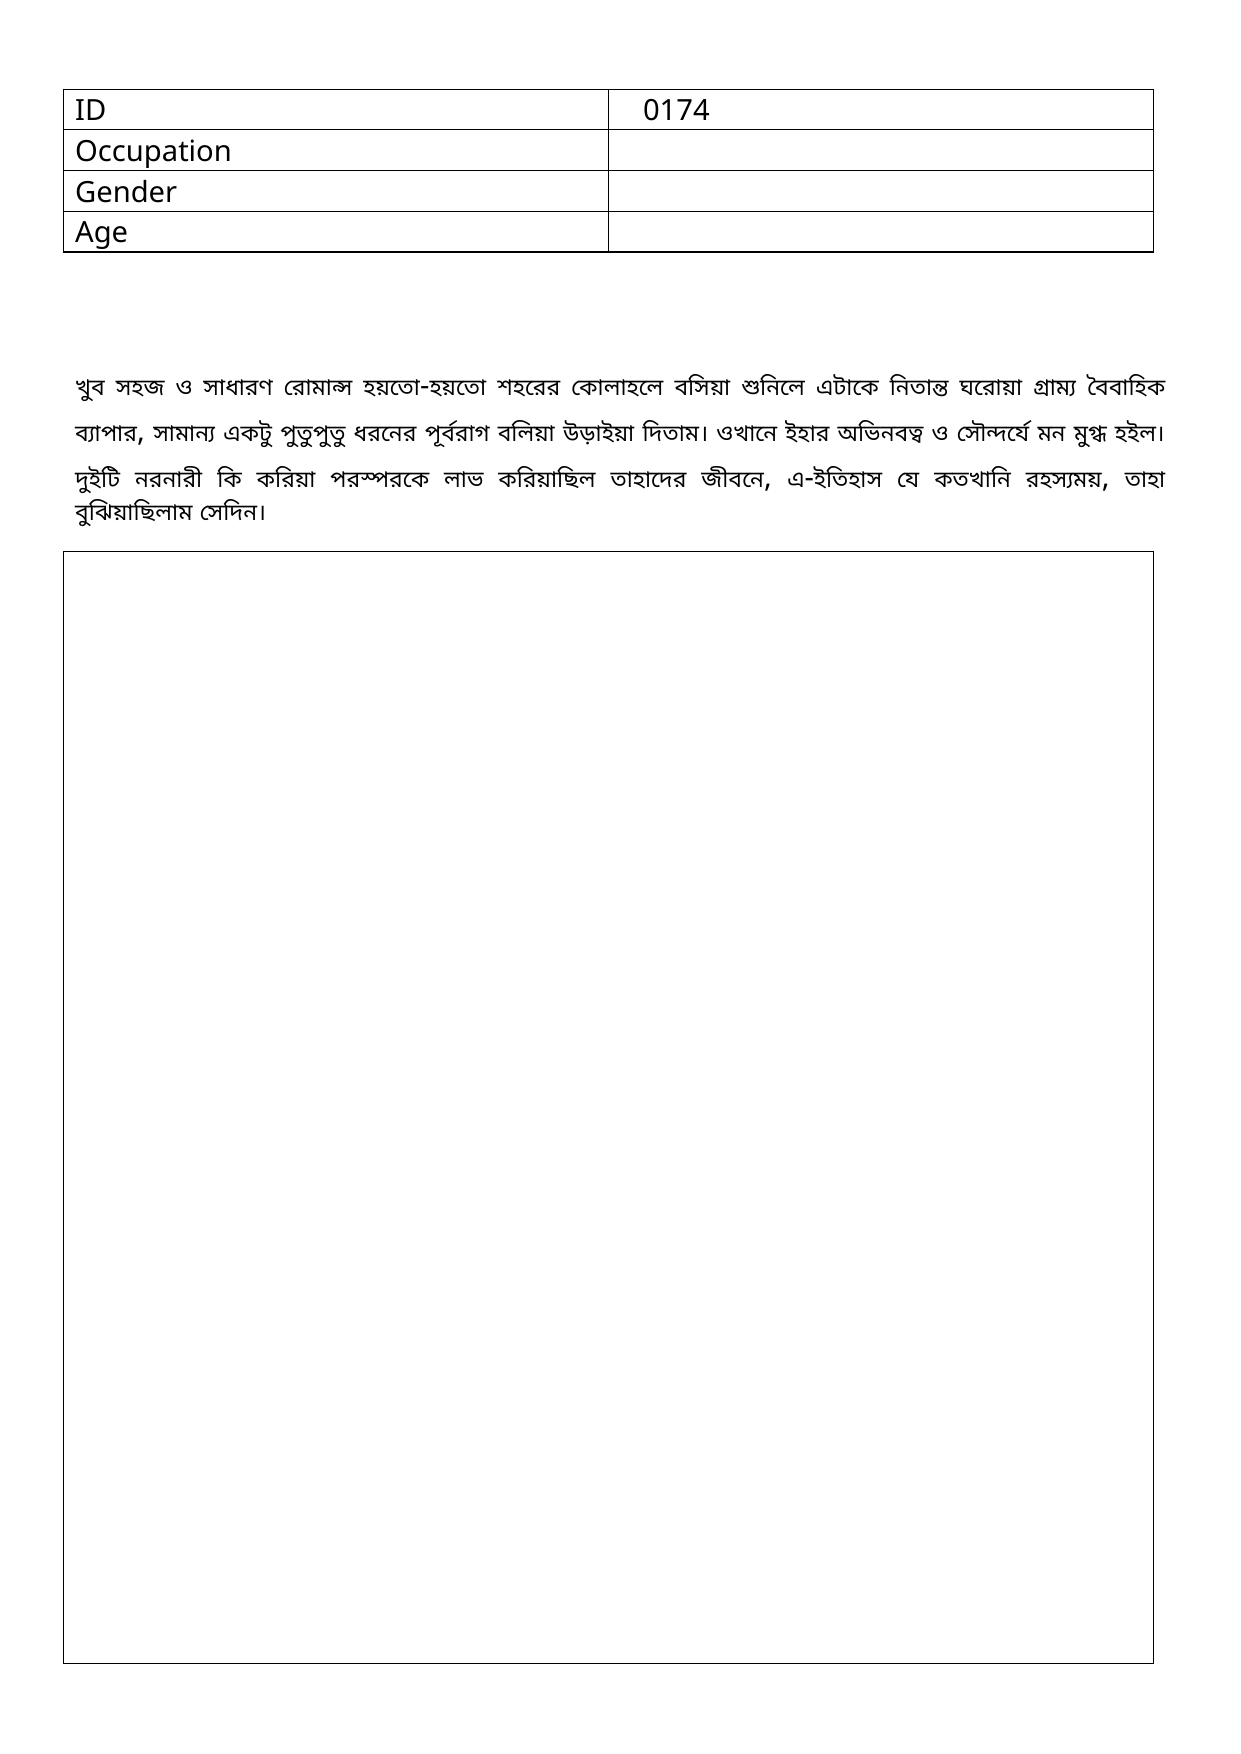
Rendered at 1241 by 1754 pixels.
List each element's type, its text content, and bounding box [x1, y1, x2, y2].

table_cell Occupation [64, 130, 608, 170]
table_cell [609, 171, 1153, 211]
table_cell Gender [64, 171, 608, 211]
table_cell [609, 212, 1153, 251]
table_header ID [64, 90, 608, 129]
table_cell Age [64, 212, 608, 251]
table_header [64, 552, 1153, 1663]
table_cell [609, 130, 1153, 170]
table_header 0174 [609, 90, 1153, 129]
text খুব সহজ ও সাধারণ রোমান্স হয়তো-হয়তো শহরের কোলাহলে বসিয়া শুনিলে এটাকে নিতান্ত ঘরোয়া গ্রাম্য বৈবাহিক ব্যাপার, সামান্য একটু পুতুপুতু ধরনের পূর্বরাগ বলিয়া উড়াইয়া দিতাম। ওখানে ইহার অভিনবত্ব ও সৌন্দর্যে মন মুগ্ধ হইল। দুইটি নরনারী কি করিয়া পরস্পরকে লাভ করিয়াছিল তাহাদের জীবনে, এ-ইতিহাস যে কতখানি রহস্যময়, তাহা বুঝিয়াছিলাম সেদিন। [75, 364, 1165, 526]
